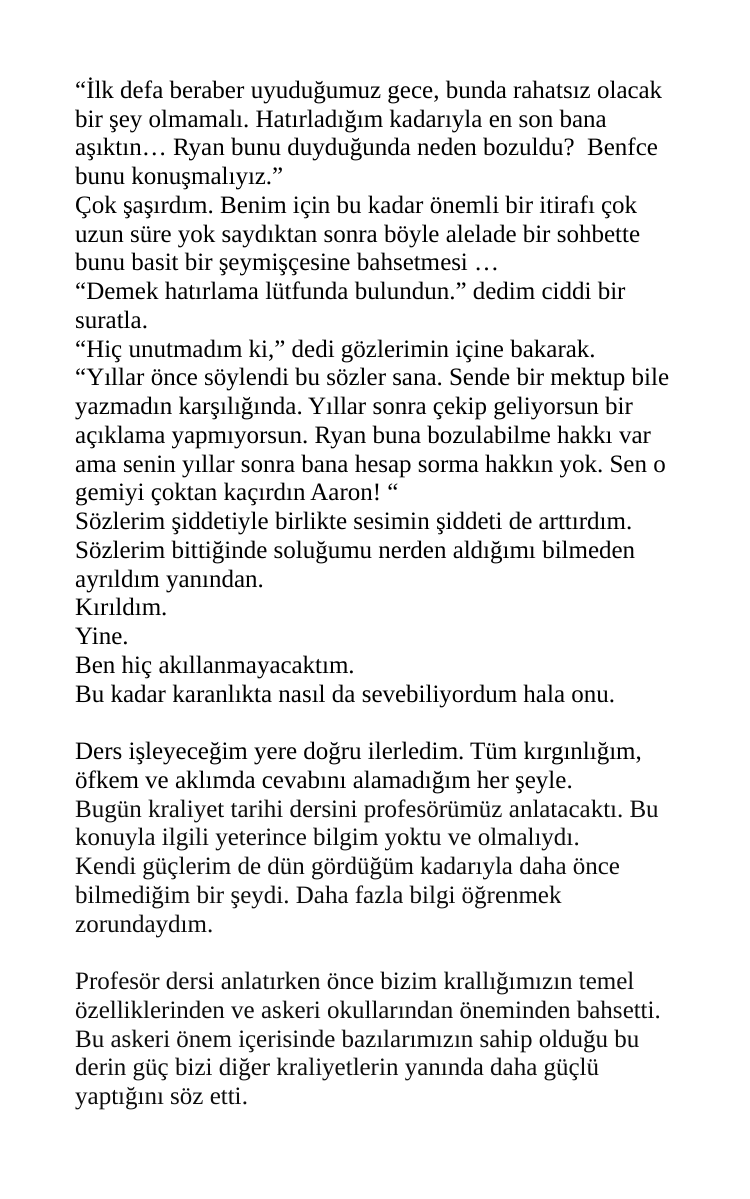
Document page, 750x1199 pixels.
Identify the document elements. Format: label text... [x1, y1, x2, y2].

text Bugün kraliyet tarihi dersini profesörümüz anlatacaktı. Bu konuyla ilgili yeterince bilgim yoktu ve olmalıydı. [75, 794, 675, 851]
text Yine. [75, 621, 675, 650]
text Kırıldım. [75, 592, 675, 621]
text “Hiç unutmadım ki,” dedi gözlerimin içine bakarak. [75, 334, 675, 362]
text Sözlerim şiddetiyle birlikte sesimin şiddeti de arttırdım. Sözlerim bittiğinde soluğumu nerden aldığımı bilmeden ayrıldım yanından. [75, 506, 675, 592]
text Ben hiç akıllanmayacaktım. [75, 650, 675, 679]
text Profesör dersi anlatırken önce bizim krallığımızın temel özelliklerinden ve askeri okullarından öneminden bahsetti. Bu askeri önem içerisinde bazılarımızın sahip olduğu bu derin güç bizi diğer kraliyetlerin yanında daha güçlü yaptığını söz etti. [75, 966, 675, 1110]
text Ders işleyeceğim yere doğru ilerledim. Tüm kırgınlığım, öfkem ve aklımda cevabını alamadığım her şeyle. [75, 736, 675, 794]
text Kendi güçlerim de dün gördüğüm kadarıyla daha önce bilmediğim bir şeydi. Daha fazla bilgi öğrenmek zorundaydım. [213, 851, 675, 937]
text “İlk defa beraber uyuduğumuz gece, bunda rahatsız olacak bir şey olmamalı. Hatırladığım kadarıyla en son bana aşıktın… Ryan bunu duyduğunda neden bozuldu? Benfce bunu konuşmalıyız.” [75, 75, 675, 190]
text “Demek hatırlama lütfunda bulundun.” dedim ciddi bir suratla. [75, 276, 675, 334]
text Çok şaşırdım. Benim için bu kadar önemli bir itirafı çok uzun süre yok saydıktan sonra böyle alelade bir sohbette bunu basit bir şeymişçesine bahsetmesi … [75, 190, 675, 276]
text “Yıllar önce söylendi bu sözler sana. Sende bir mektup bile yazmadın karşılığında. Yıllar sonra çekip geliyorsun bir açıklama yapmıyorsun. Ryan buna bozulabilme hakkı var ama senin yıllar sonra bana hesap sorma hakkın yok. Sen o gemiyi çoktan kaçırdın Aaron! “ [75, 362, 675, 506]
text Bu kadar karanlıkta nasıl da sevebiliyordum hala onu. [75, 679, 675, 707]
